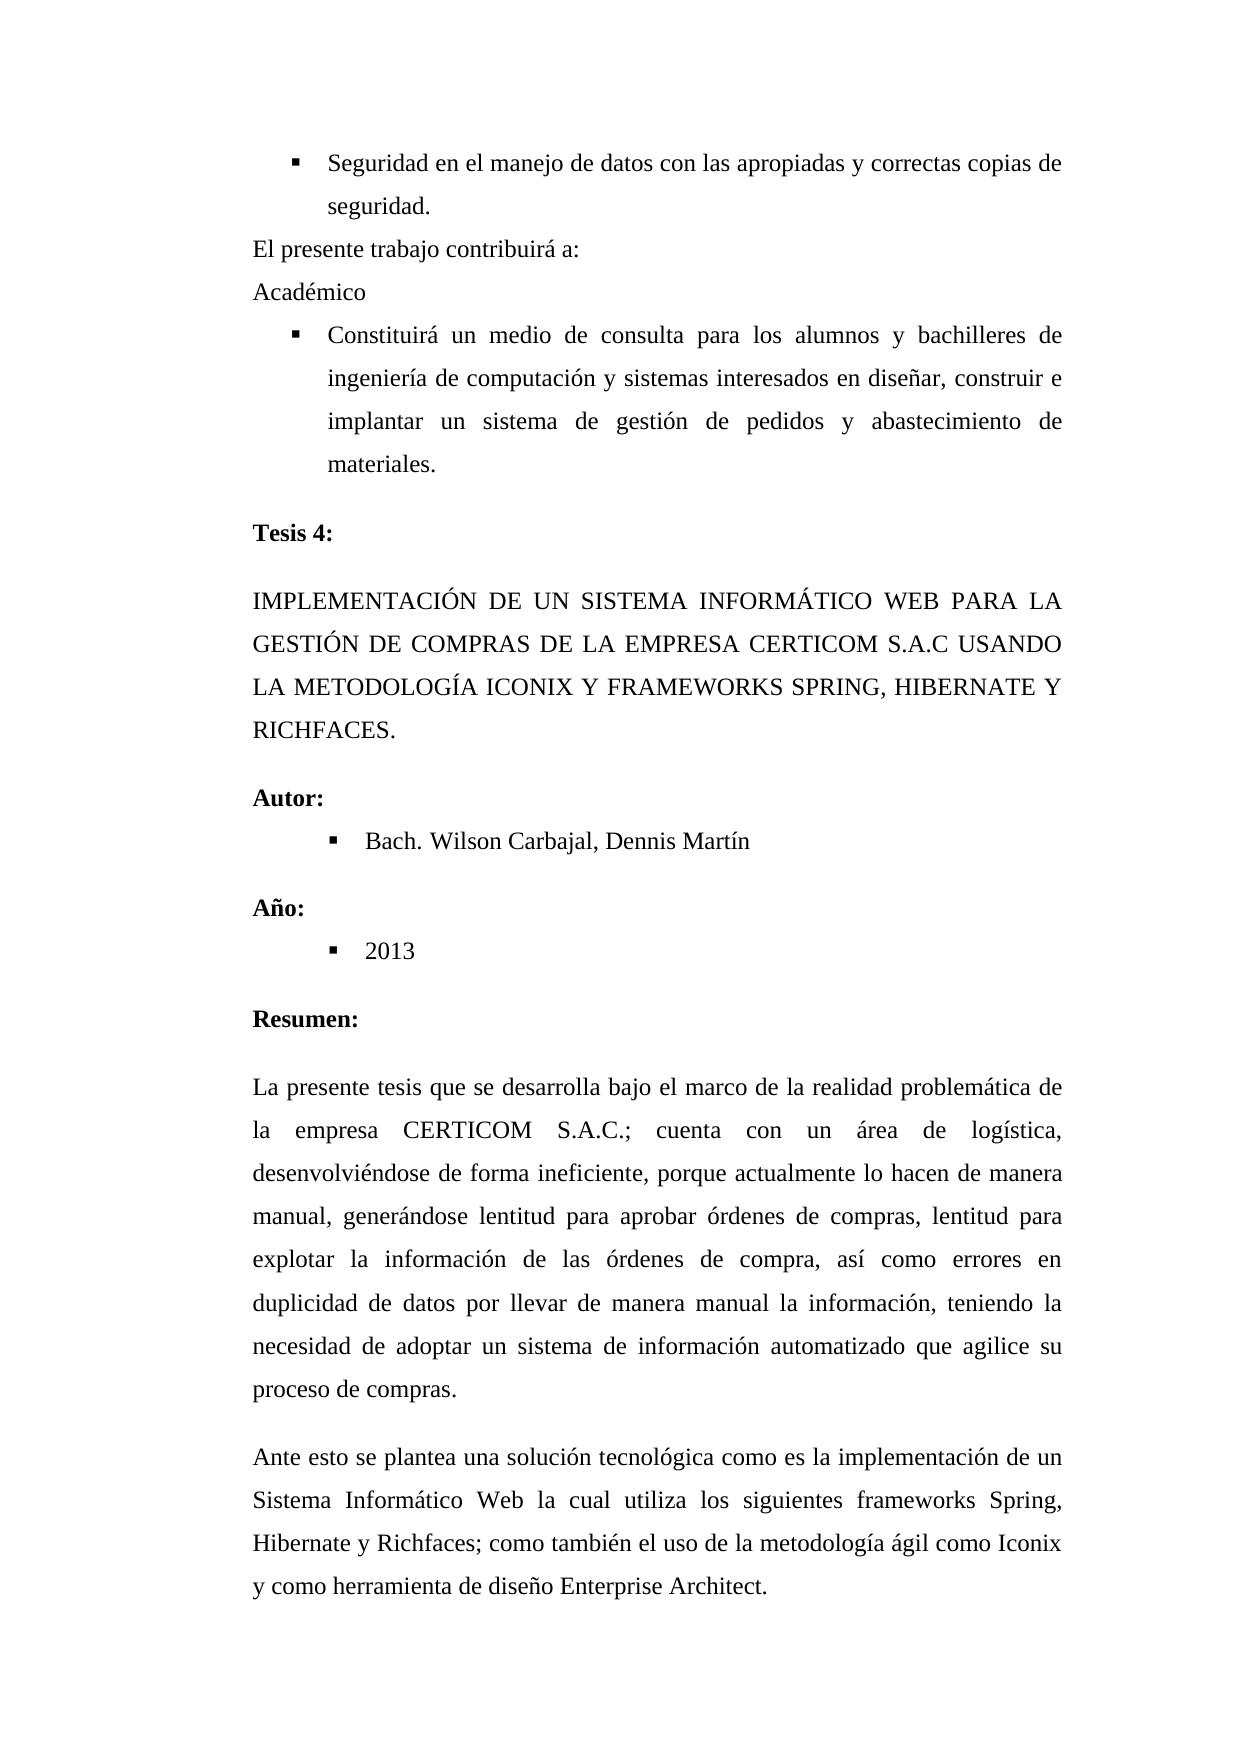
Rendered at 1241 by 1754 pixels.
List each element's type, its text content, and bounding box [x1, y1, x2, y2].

text IMPLEMENTACIÓN DE UN SISTEMA INFORMÁTICO WEB PARA LA GESTIÓN DE COMPRAS DE LA EMPRESA CERTICOM S.A.C USANDO LA METODOLOGÍA ICONIX Y FRAMEWORKS SPRING, HIBERNATE Y RICHFACES. [252, 586, 1063, 744]
text Resumen: [252, 1004, 1063, 1033]
list Bach. Wilson Carbajal, Dennis Martín [327, 826, 1063, 855]
text Autor: [252, 783, 1063, 812]
text Ante esto se plantea una solución tecnológica como es la implementación de un Sistema Informático Web la cual utiliza los siguientes frameworks Spring, Hibernate y Richfaces; como también el uso de la metodología ágil como Iconix y como herramienta de diseño Enterprise Architect. [252, 1442, 1063, 1600]
text El presente trabajo contribuirá a: [252, 234, 1063, 263]
list 2013 [327, 936, 1063, 964]
text La presente tesis que se desarrolla bajo el marco de la realidad problemática de la empresa CERTICOM S.A.C.; cuenta con un área de logística, desenvolviéndose de forma ineficiente, porque actualmente lo hacen de manera manual, generándose lentitud para aprobar órdenes de compras, lentitud para explotar la información de las órdenes de compra, así como errores en duplicidad de datos por llevar de manera manual la información, teniendo la necesidad de adoptar un sistema de información automatizado que agilice su proceso de compras. [252, 1072, 1063, 1403]
list Constituirá un medio de consulta para los alumnos y bachilleres de ingeniería de computación y sistemas interesados en diseñar, construir e implantar un sistema de gestión de pedidos y abastecimiento de materiales. [290, 320, 1063, 478]
text Año: [252, 893, 1063, 921]
text Tesis 4: [252, 518, 1063, 546]
list Seguridad en el manejo de datos con las apropiadas y correctas copias de seguridad. [290, 148, 1063, 219]
text Académico [252, 277, 1063, 306]
